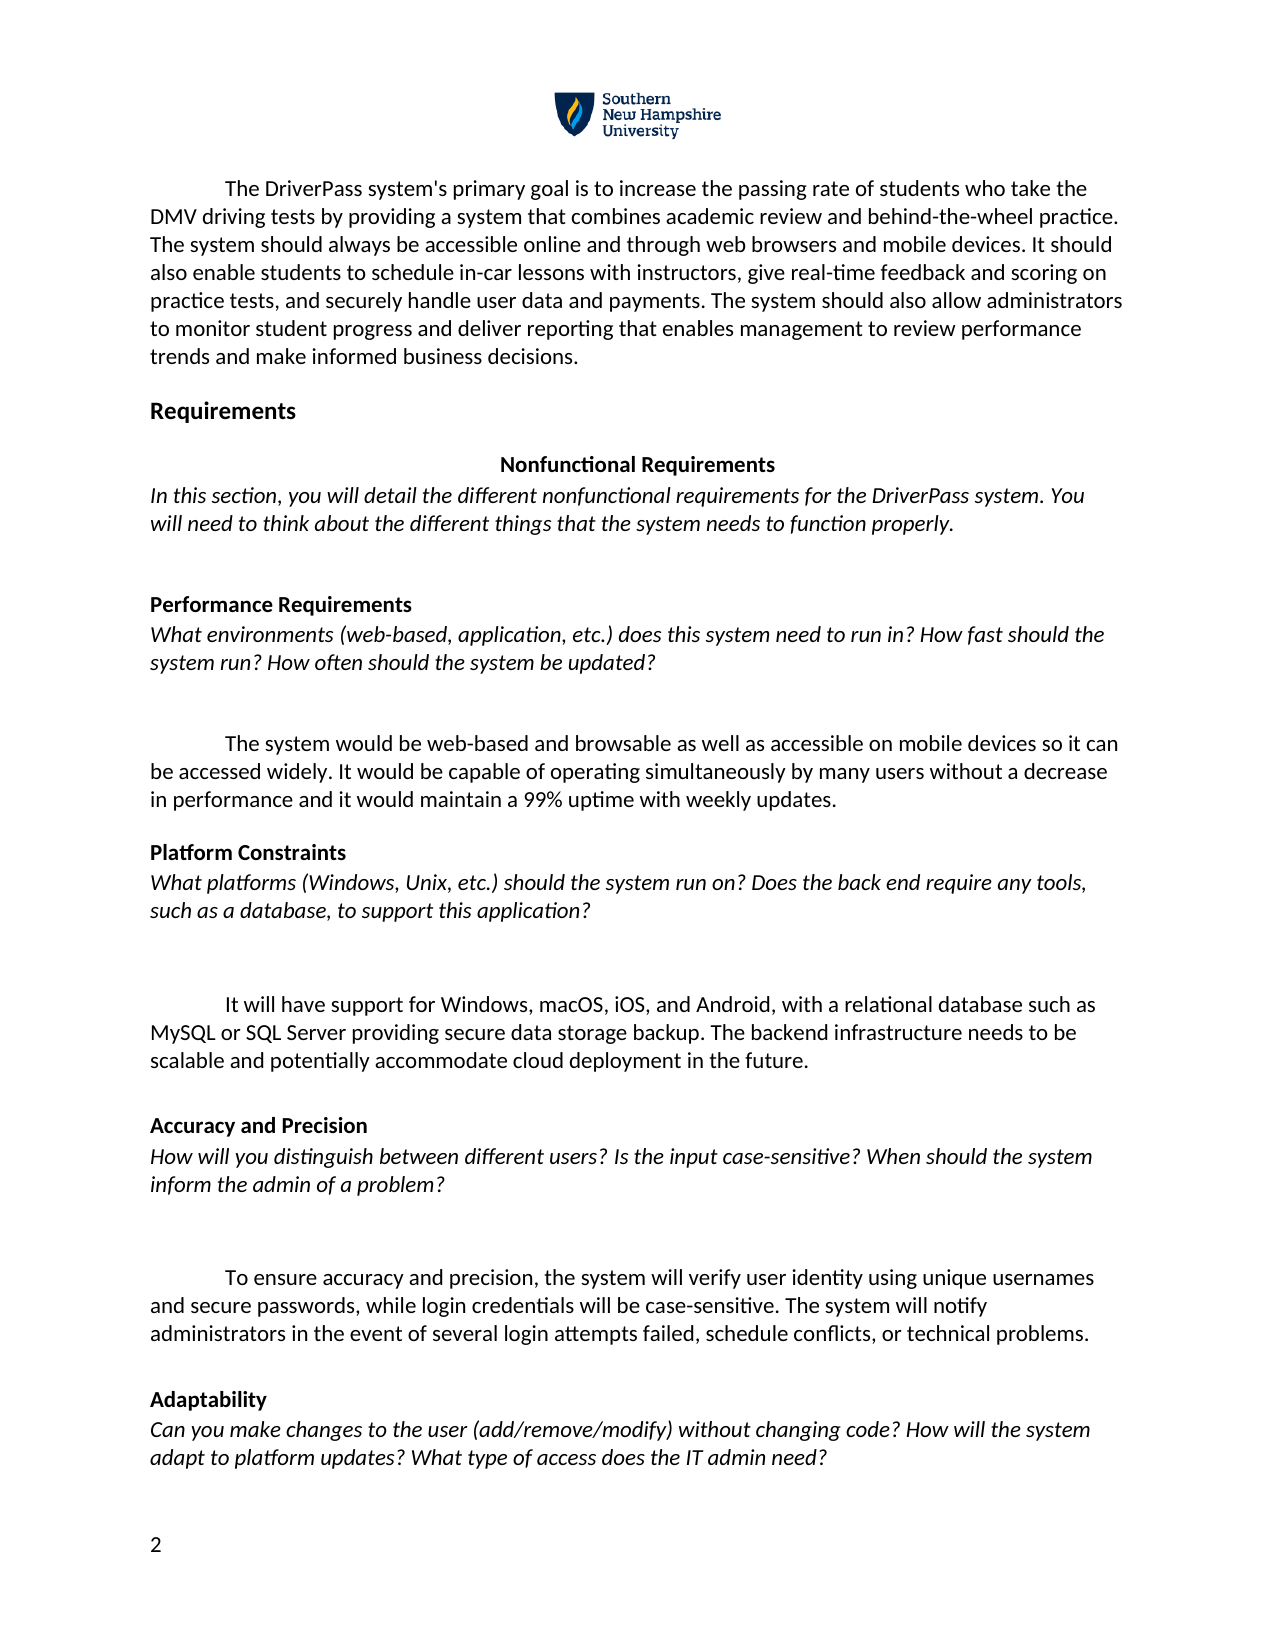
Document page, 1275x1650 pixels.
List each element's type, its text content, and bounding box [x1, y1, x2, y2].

text The system would be web-based and browsable as well as accessible on mobile devices so it can be accessed widely. It would be capable of operating simultaneously by many users without a decrease in performance and it would maintain a 99% uptime with weekly updates. [150, 729, 1125, 813]
subtitle Accuracy and Precision [150, 1112, 1125, 1139]
text The DriverPass system's primary goal is to increase the passing rate of students who take the DMV driving tests by providing a system that combines academic review and behind-the-wheel practice. The system should always be accessible online and through web browsers and mobile devices. It should also enable students to schedule in-car lessons with instructors, give real-time feedback and scoring on practice tests, and securely handle user data and payments. The system should also allow administrators to monitor student progress and deliver reporting that enables management to review performance trends and make informed business decisions. [150, 174, 1125, 370]
text In this section, you will detail the different nonfunctional requirements for the DriverPass system. You will need to think about the different things that the system needs to function properly. [150, 481, 1125, 537]
subtitle Performance Requirements [150, 590, 1125, 618]
picture [546, 75, 729, 154]
subtitle Requirements [150, 395, 1125, 426]
text To ensure accuracy and precision, the system will verify user identity using unique usernames and secure passwords, while login credentials will be case-sensitive. The system will notify administrators in the event of several login attempts failed, schedule conflicts, or technical problems. [150, 1263, 1125, 1347]
subtitle Adaptability [150, 1385, 1125, 1413]
subtitle Platform Constraints [150, 838, 1125, 866]
text What platforms (Windows, Unix, etc.) should the system run on? Does the back end require any tools, such as a database, to support this application? [150, 868, 1125, 924]
text What environments (web-based, application, etc.) does this system need to run in? How fast should the system run? How often should the system be updated? [150, 620, 1125, 676]
text It will have support for Windows, macOS, iOS, and Android, with a relational database such as MySQL or SQL Server providing secure data storage backup. The backend infrastructure needs to be scalable and potentially accommodate cloud deployment in the future. [150, 990, 1125, 1074]
text Can you make changes to the user (add/remove/modify) without changing code? How will the system adapt to platform updates? What type of access does the IT admin need? [150, 1415, 1125, 1471]
subtitle Nonfunctional Requirements [150, 451, 1125, 479]
text How will you distinguish between different users? Is the input case-sensitive? When should the system inform the admin of a problem? [150, 1142, 1125, 1198]
